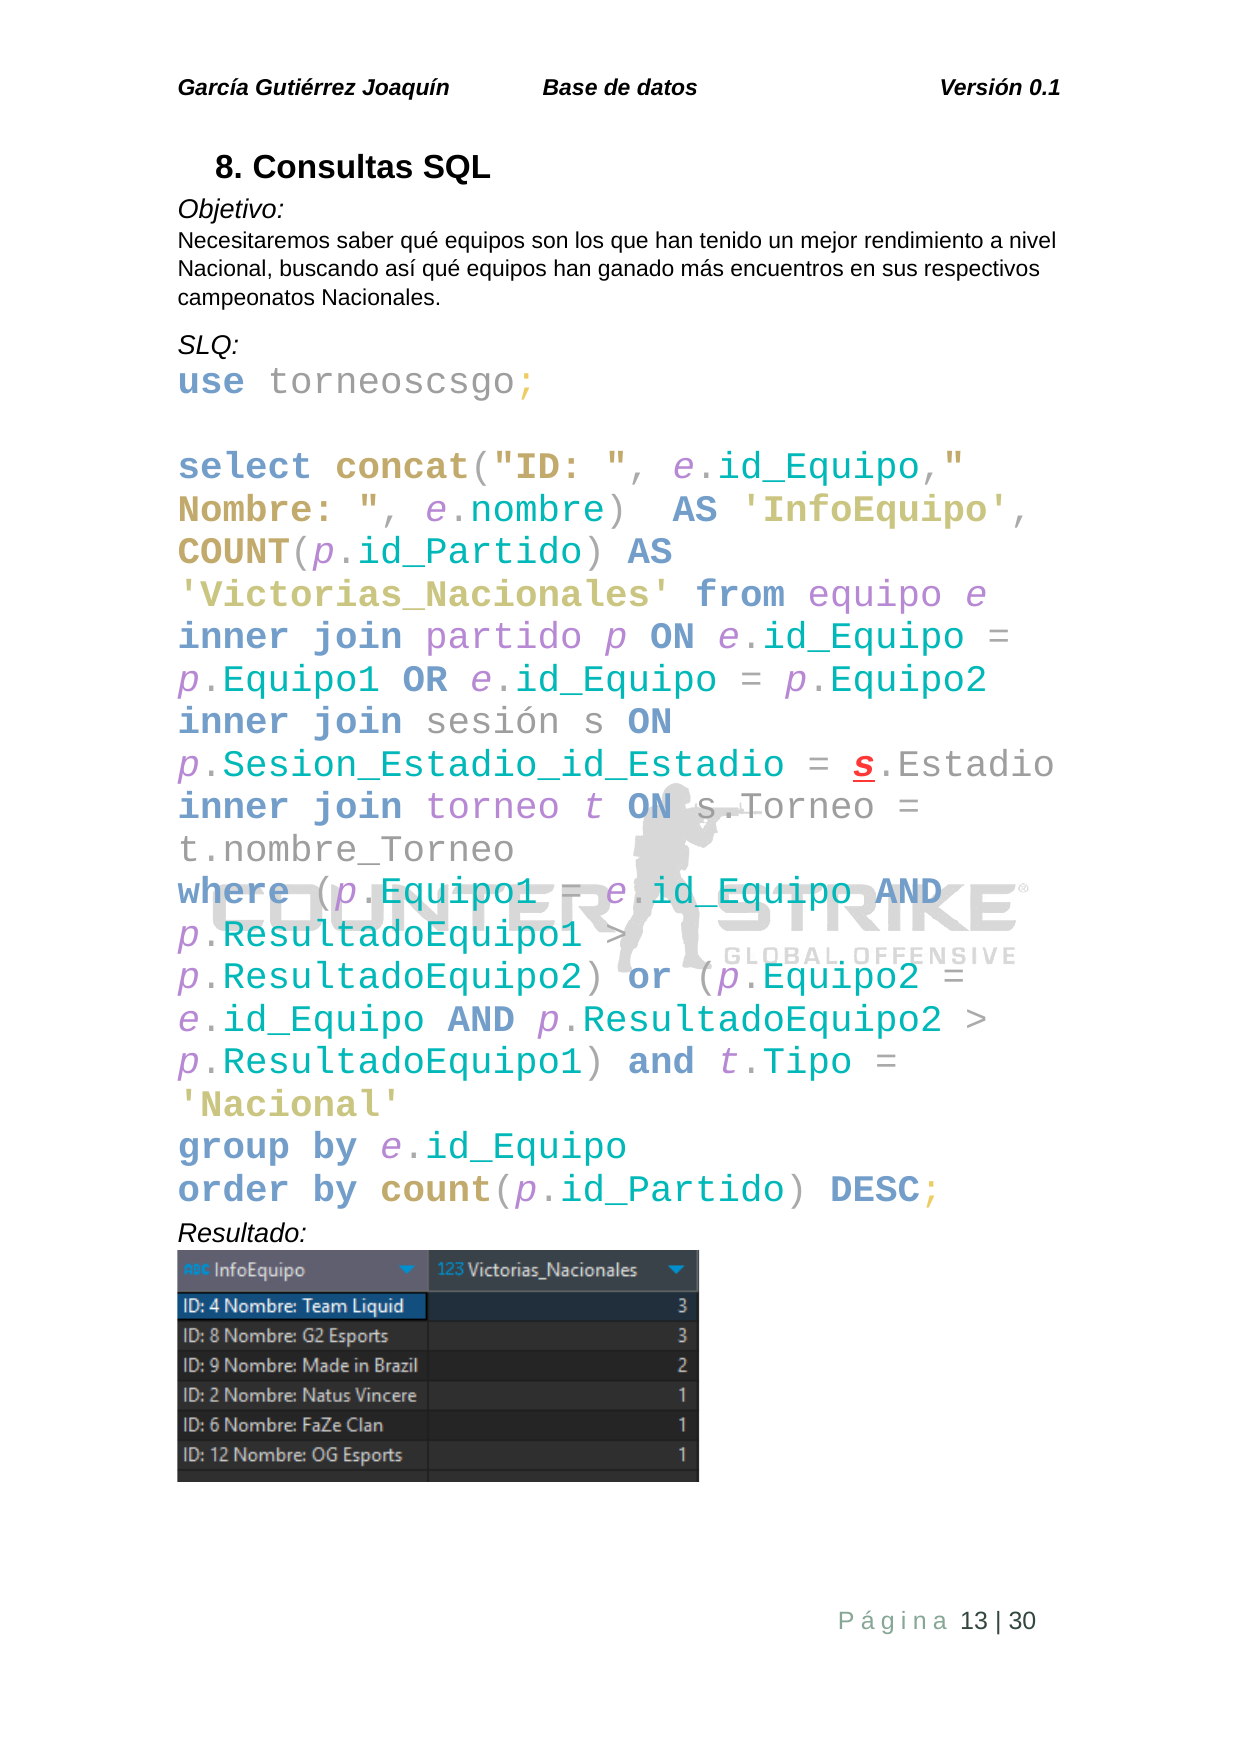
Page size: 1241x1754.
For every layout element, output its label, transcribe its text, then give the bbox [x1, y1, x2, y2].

subtitle SLQ: [177, 329, 1063, 360]
text use torneoscsgo; [177, 363, 1063, 405]
text inner join partido p ON e.id_Equipo = p.Equipo1 OR e.id_Equipo = p.Equipo2 [177, 618, 1063, 703]
subtitle Consultas SQL [215, 148, 1063, 186]
text inner join torneo t ON s.Torneo = t.nombre_Torneo [177, 788, 1063, 873]
subtitle Objetivo: [177, 193, 1063, 224]
text inner join sesión s ON p.Sesion_Estadio_id_Estadio = s.Estadio [177, 703, 1063, 788]
subtitle Resultado: [177, 1217, 1063, 1248]
text select concat("ID: ", e.id_Equipo," Nombre: ", e.nombre) AS 'InfoEquipo', COUNT(p.id_Partido) AS 'Victorias_Nacionales' from equipo e [177, 448, 1063, 618]
text where (p.Equipo1 = e.id_Equipo AND p.ResultadoEquipo1 > p.ResultadoEquipo2) or (p.Equipo2 = e.id_Equipo AND p.ResultadoEquipo2 > p.ResultadoEquipo1) and t.Tipo = 'Nacional' [177, 873, 1063, 1128]
text order by count(p.id_Partido) DESC; [177, 1170, 1063, 1213]
picture [177, 1250, 700, 1482]
text Necesitaremos saber qué equipos son los que han tenido un mejor rendimiento a nivel Nacional, buscando así qué equipos han ganado más encuentros en sus respectivos campeonatos Nacionales. [177, 227, 1063, 310]
text group by e.id_Equipo [177, 1128, 1063, 1170]
